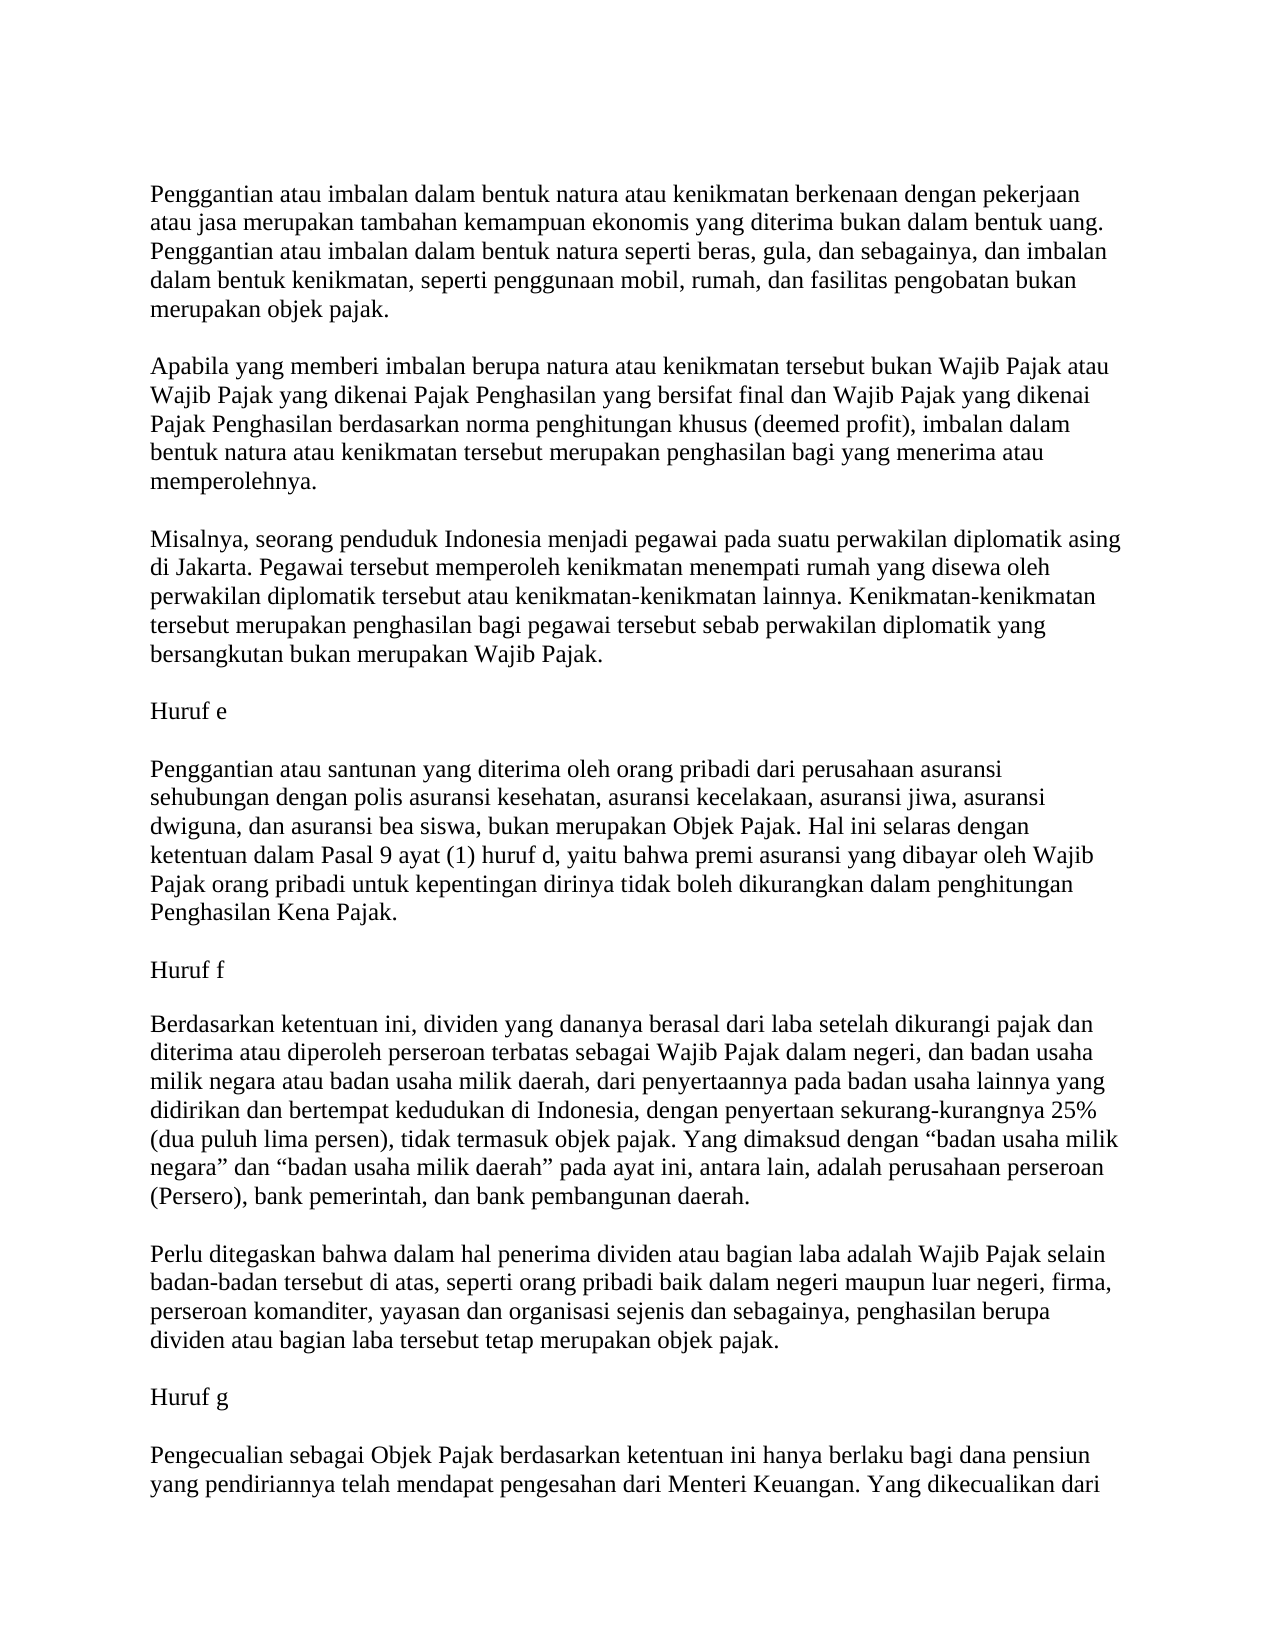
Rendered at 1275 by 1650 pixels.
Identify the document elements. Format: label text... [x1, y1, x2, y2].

text Huruf e [150, 696, 1125, 725]
text Huruf f [150, 955, 1125, 984]
text Penggantian atau imbalan dalam bentuk natura atau kenikmatan berkenaan dengan pekerjaan atau jasa merupakan tambahan kemampuan ekonomis yang diterima bukan dalam bentuk uang. Penggantian atau imbalan dalam bentuk natura seperti beras, gula, dan sebagainya, dan imbalan dalam bentuk kenikmatan, seperti penggunaan mobil, rumah, dan fasilitas pengobatan bukan merupakan objek pajak. [150, 179, 1125, 322]
text Berdasarkan ketentuan ini, dividen yang dananya berasal dari laba setelah dikurangi pajak dan diterima atau diperoleh perseroan terbatas sebagai Wajib Pajak dalam negeri, dan badan usaha milik negara atau badan usaha milik daerah, dari penyertaannya pada badan usaha lainnya yang didirikan dan bertempat kedudukan di Indonesia, dengan penyertaan sekurang-kurangnya 25% (dua puluh lima persen), tidak termasuk objek pajak. Yang dimaksud dengan “badan usaha milik negara” dan “badan usaha milik daerah” pada ayat ini, antara lain, adalah perusahaan perseroan (Persero), bank pemerintah, dan bank pembangunan daerah. Perlu ditegaskan bahwa dalam hal penerima dividen atau bagian laba adalah Wajib Pajak selain badan-badan tersebut di atas, seperti orang pribadi baik dalam negeri maupun luar negeri, firma, perseroan komanditer, yayasan dan organisasi sejenis dan sebagainya, penghasilan berupa dividen atau bagian laba tersebut tetap merupakan objek pajak. [150, 1009, 1125, 1354]
text Apabila yang memberi imbalan berupa natura atau kenikmatan tersebut bukan Wajib Pajak atau Wajib Pajak yang dikenai Pajak Penghasilan yang bersifat final dan Wajib Pajak yang dikenai Pajak Penghasilan berdasarkan norma penghitungan khusus (deemed profit), imbalan dalam bentuk natura atau kenikmatan tersebut merupakan penghasilan bagi yang menerima atau memperolehnya. Misalnya, seorang penduduk Indonesia menjadi pegawai pada suatu perwakilan diplomatik asing di Jakarta. Pegawai tersebut memperoleh kenikmatan menempati rumah yang disewa oleh perwakilan diplomatik tersebut atau kenikmatan-kenikmatan lainnya. Kenikmatan-kenikmatan tersebut merupakan penghasilan bagi pegawai tersebut sebab perwakilan diplomatik yang bersangkutan bukan merupakan Wajib Pajak. [150, 351, 1125, 667]
text Huruf g [150, 1382, 1125, 1411]
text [150, 1440, 1125, 1497]
text Penggantian atau santunan yang diterima oleh orang pribadi dari perusahaan asuransi sehubungan dengan polis asuransi kesehatan, asuransi kecelakaan, asuransi jiwa, asuransi dwiguna, dan asuransi bea siswa, bukan merupakan Objek Pajak. Hal ini selaras dengan ketentuan dalam Pasal 9 ayat (1) huruf d, yaitu bahwa premi asuransi yang dibayar oleh Wajib Pajak orang pribadi untuk kepentingan dirinya tidak boleh dikurangkan dalam penghitungan Penghasilan Kena Pajak. [150, 754, 1125, 926]
